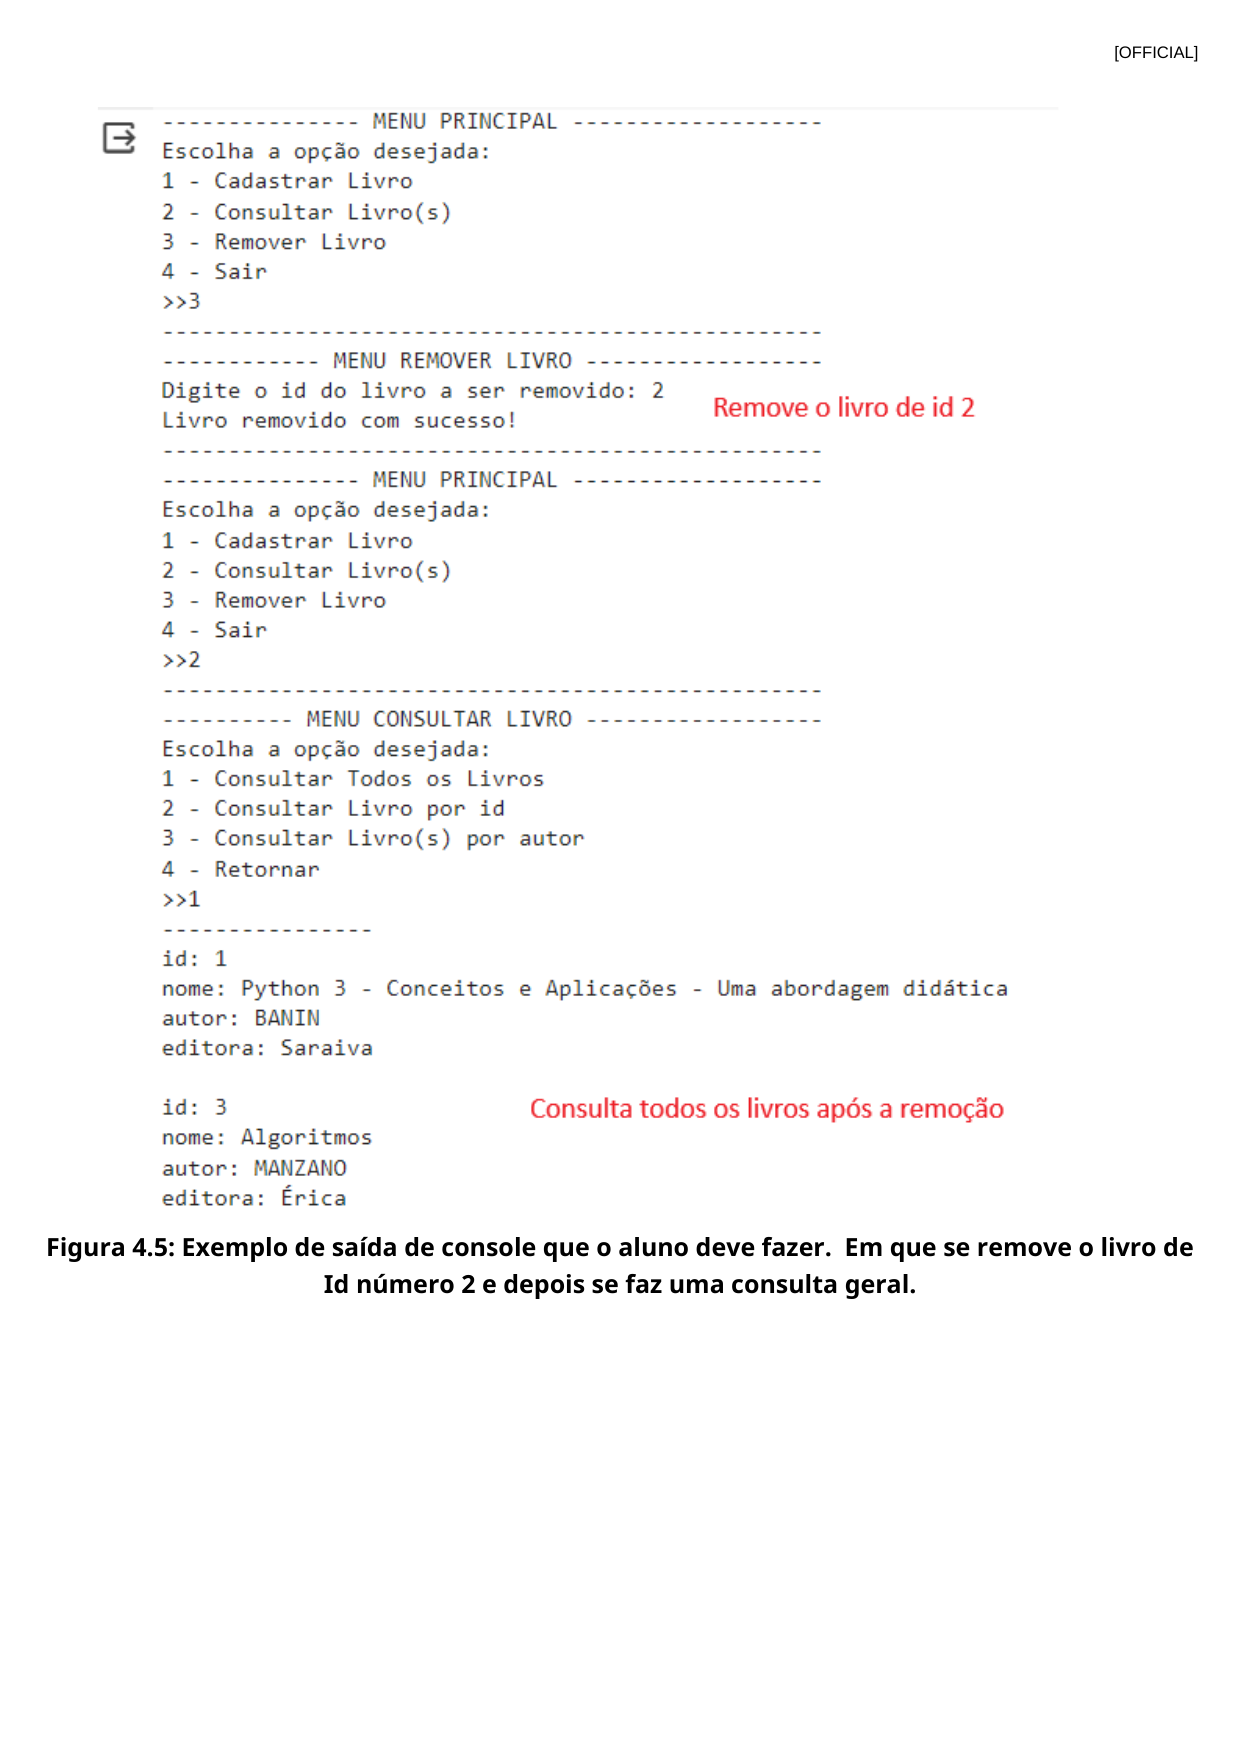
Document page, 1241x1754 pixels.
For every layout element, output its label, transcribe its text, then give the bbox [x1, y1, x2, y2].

picture [97, 107, 1143, 1226]
text Figura 4.5: Exemplo de saída de console que o aluno deve fazer. Em que se remove o livro de Id número 2 e depois se faz uma consulta geral. [44, 1230, 1196, 1301]
